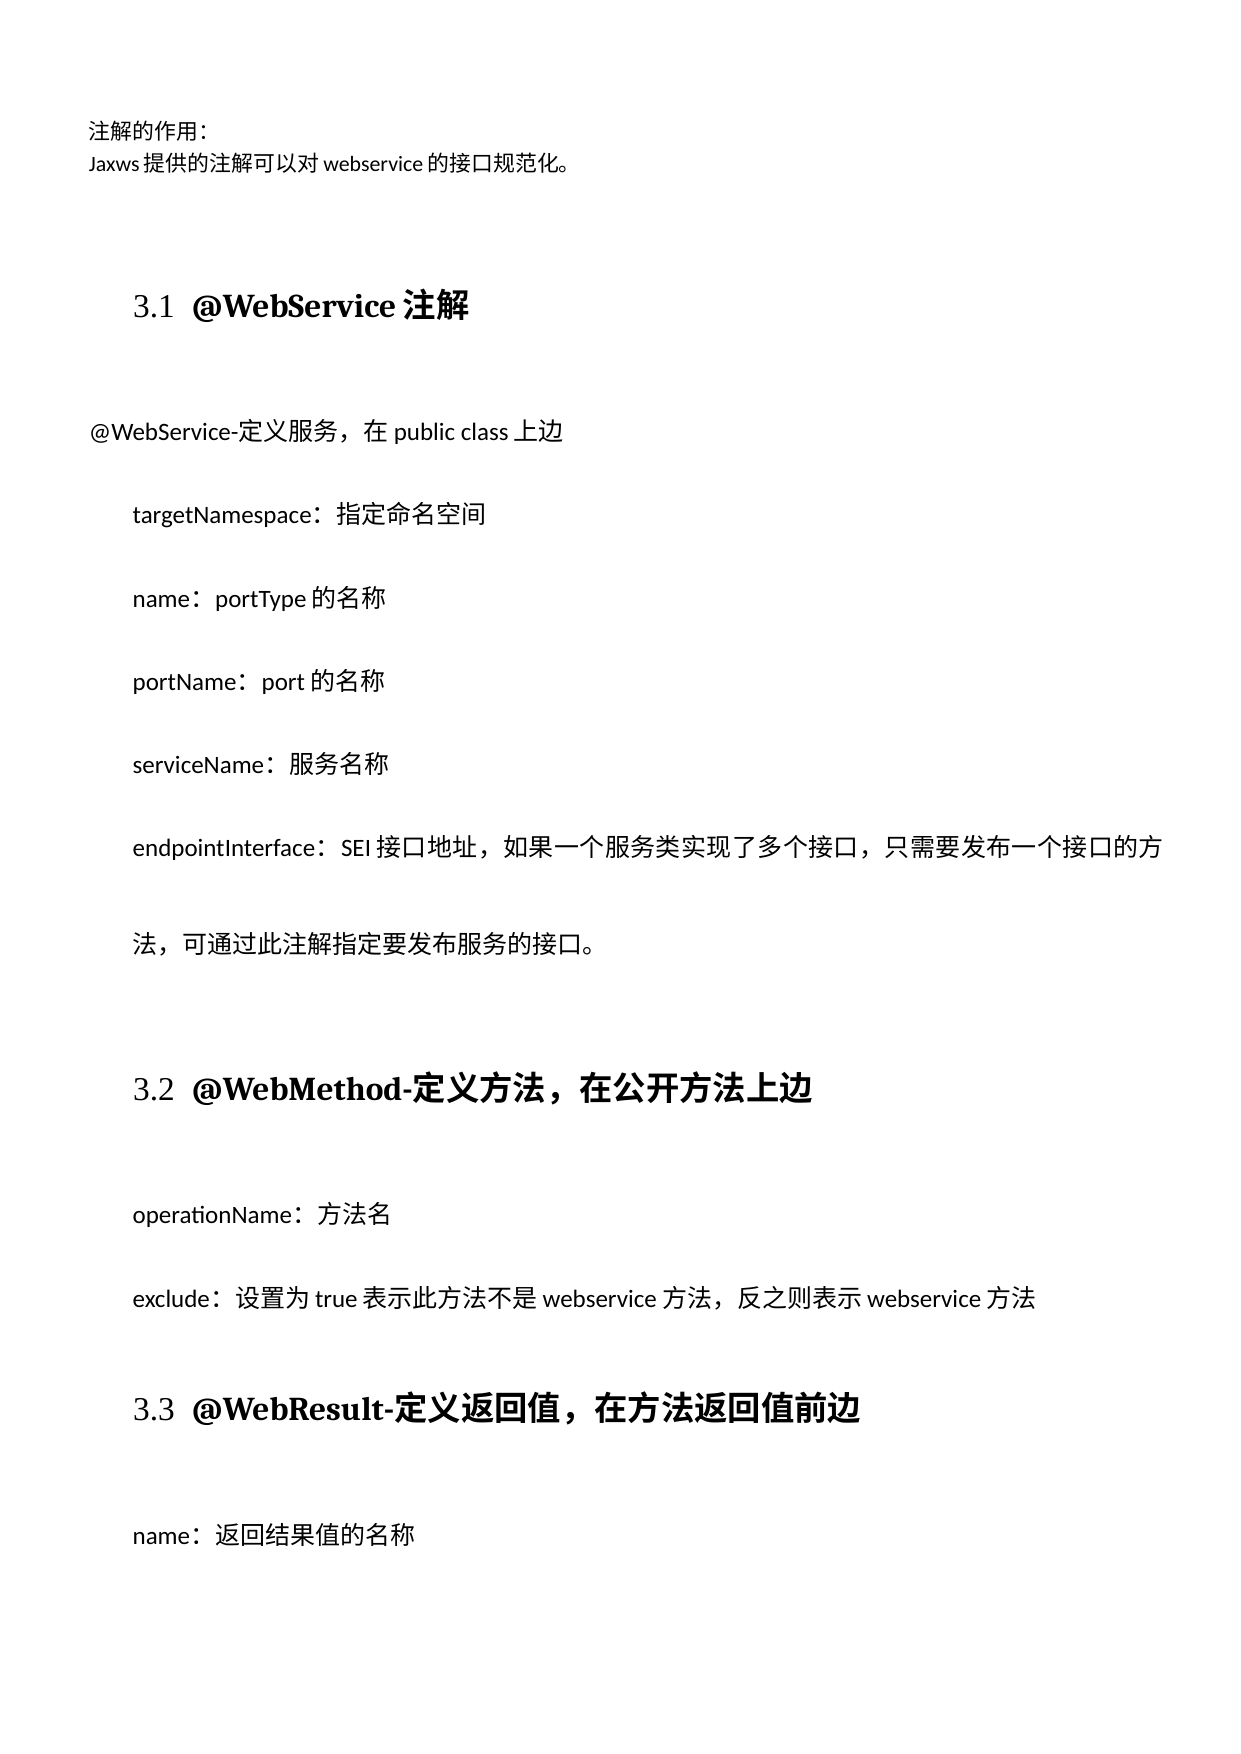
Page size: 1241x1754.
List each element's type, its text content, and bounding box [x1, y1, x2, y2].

text 注解的作用： [89, 113, 1167, 146]
text endpointInterface：SEI接口地址，如果一个服务类实现了多个接口，只需要发布一个接口的方法，可通过此注解指定要发布服务的接口。 [132, 813, 1167, 976]
text name：portType的名称 [132, 564, 1167, 629]
text Jaxws提供的注解可以对webservice的接口规范化。 [89, 146, 1167, 178]
subtitle @WebMethod-定义方法，在公开方法上边 [133, 1053, 1167, 1118]
subtitle @WebService注解 [133, 270, 1167, 335]
text targetNamespace：指定命名空间 [132, 481, 1167, 546]
text name：返回结果值的名称 [89, 1501, 1167, 1566]
text portName：port的名称 [132, 647, 1167, 712]
text @WebService-定义服务，在public class上边 [89, 397, 1167, 462]
subtitle @WebResult-定义返回值，在方法返回值前边 [133, 1374, 1167, 1439]
text operationName：方法名 [89, 1181, 1167, 1246]
text exclude：设置为true表示此方法不是webservice方法，反之则表示webservice方法 [89, 1264, 1167, 1329]
text serviceName：服务名称 [132, 730, 1167, 795]
